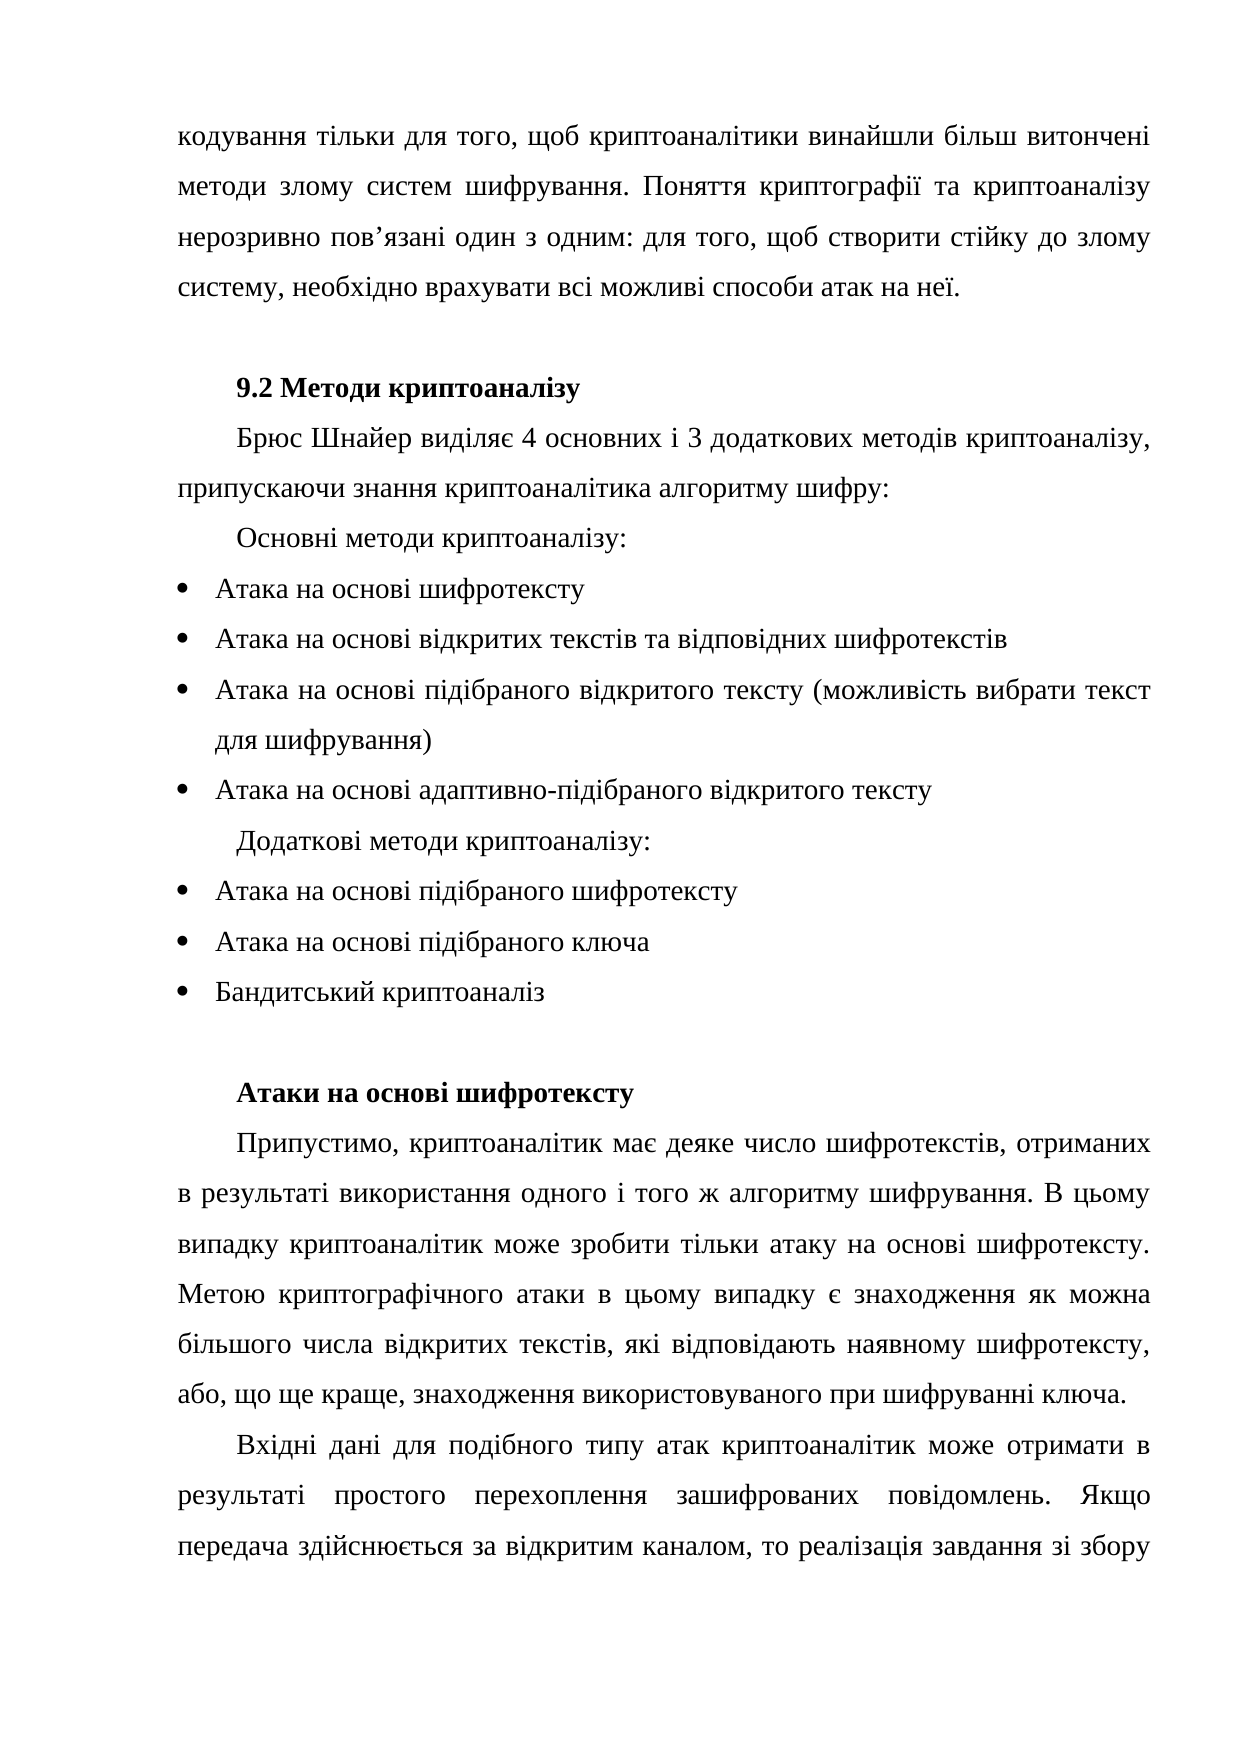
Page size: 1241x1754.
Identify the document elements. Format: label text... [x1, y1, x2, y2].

text Додаткові методи криптоаналізу: [177, 823, 1152, 856]
text Припустимо, криптоаналітик має деяке число шифротекстів, отриманих в результаті використання одного і того ж алгоритму шифрування. В цьому випадку криптоаналітик може зробити тільки атаку на основі шифротексту. Метою криптографічного атаки в цьому випадку є знаходження як можна більшого числа відкритих текстів, які відповідають наявному шифротексту, або, що ще краще, знаходження використовуваного при шифруванні ключа. [177, 1125, 1152, 1410]
list Атака на основі шифротексту [177, 571, 1152, 604]
text Брюс Шнайер виділяє 4 основних і 3 додаткових методів криптоаналізу, припускаючи знання криптоаналітика алгоритму шифру: [177, 420, 1152, 504]
list Бандитський криптоаналіз [177, 974, 1152, 1008]
text 9.2 Методи криптоаналізу [177, 370, 1152, 403]
list Атака на основі адаптивно-підібраного відкритого тексту [177, 772, 1152, 806]
list Атака на основі підібраного ключа [177, 924, 1152, 957]
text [177, 118, 1152, 303]
list Атака на основі підібраного шифротексту [177, 873, 1152, 907]
list Атака на основі відкритих текстів та відповідних шифротекстів [177, 621, 1152, 655]
text Основні методи криптоаналізу: [177, 521, 1152, 554]
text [177, 1427, 1152, 1561]
text Атаки на основі шифротексту [177, 1075, 1152, 1108]
list Атака на основі підібраного відкритого тексту (можливість вибрати текст для шифрування) [177, 672, 1152, 756]
